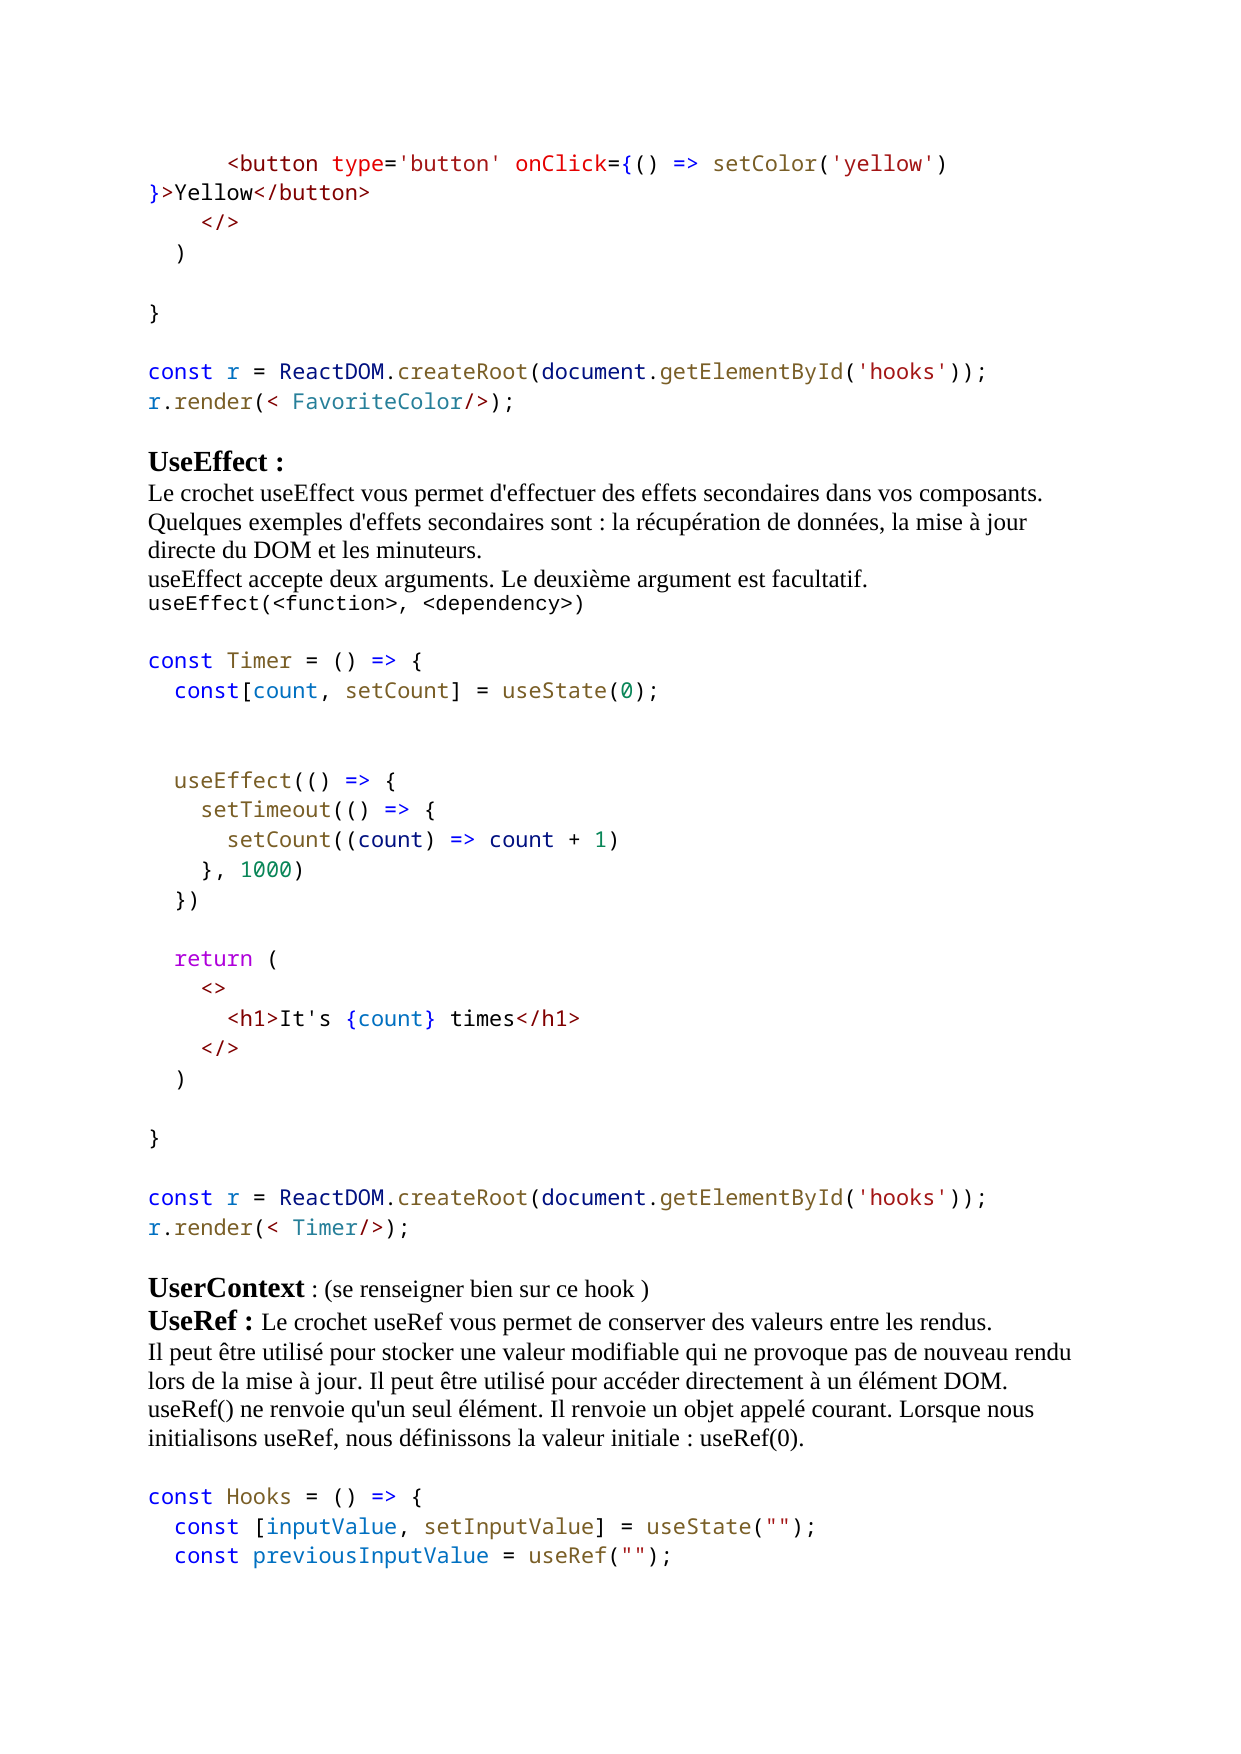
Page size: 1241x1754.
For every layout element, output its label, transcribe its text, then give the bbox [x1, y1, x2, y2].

text useRef() ne renvoie qu'un seul élément. Il renvoie un objet appelé courant. Lorsque nous initialisons useRef, nous définissons la valeur initiale : useRef(0). [148, 1394, 1093, 1452]
text const [inputValue, setInputValue] = useState(""); [148, 1511, 1093, 1540]
text UseRef : Le crochet useRef vous permet de conserver des valeurs entre les rendus. [148, 1303, 1093, 1337]
text <h1>It's {count} times</h1> [148, 1003, 1093, 1033]
text </> [148, 207, 1093, 237]
text UseEffect : [148, 444, 1093, 478]
text <> [148, 973, 1093, 1003]
text Le crochet useEffect vous permet d'effectuer des effets secondaires dans vos composants. [148, 478, 1093, 507]
text setTimeout(() => { [148, 794, 1093, 824]
text <button type='button' onClick={() => setColor('yellow') }>Yellow</button> [148, 148, 1093, 207]
text r.render(< FavoriteColor/>); [148, 386, 1093, 416]
text } [148, 297, 1093, 326]
text const Hooks = () => { [148, 1481, 1093, 1511]
text const[count, setCount] = useState(0); [148, 675, 1093, 705]
text const r = ReactDOM.createRoot(document.getElementById('hooks')); [148, 356, 1093, 386]
text ) [148, 237, 1093, 267]
text r.render(< Timer/>); [148, 1211, 1093, 1241]
text UserContext : (se renseigner bien sur ce hook ) [148, 1270, 1093, 1303]
text const r = ReactDOM.createRoot(document.getElementById('hooks')); [148, 1182, 1093, 1211]
text const previousInputValue = useRef(""); [148, 1540, 1093, 1570]
text } [148, 1122, 1093, 1152]
text Il peut être utilisé pour stocker une valeur modifiable qui ne provoque pas de nouveau rendu lors de la mise à jour. Il peut être utilisé pour accéder directement à un élément DOM. [148, 1337, 1093, 1394]
text return ( [148, 943, 1093, 973]
text </> [148, 1033, 1093, 1062]
text const Timer = () => { [148, 645, 1093, 675]
text Quelques exemples d'effets secondaires sont : la récupération de données, la mise à jour directe du DOM et les minuteurs. [148, 507, 1093, 564]
text }) [148, 884, 1093, 913]
text useEffect(() => { [148, 764, 1093, 794]
text setCount((count) => count + 1) [148, 824, 1093, 854]
text }, 1000) [148, 854, 1093, 884]
text ) [148, 1062, 1093, 1092]
text useEffect accepte deux arguments. Le deuxième argument est facultatif. useEffect(<function>, <dependency>) [148, 564, 1093, 617]
